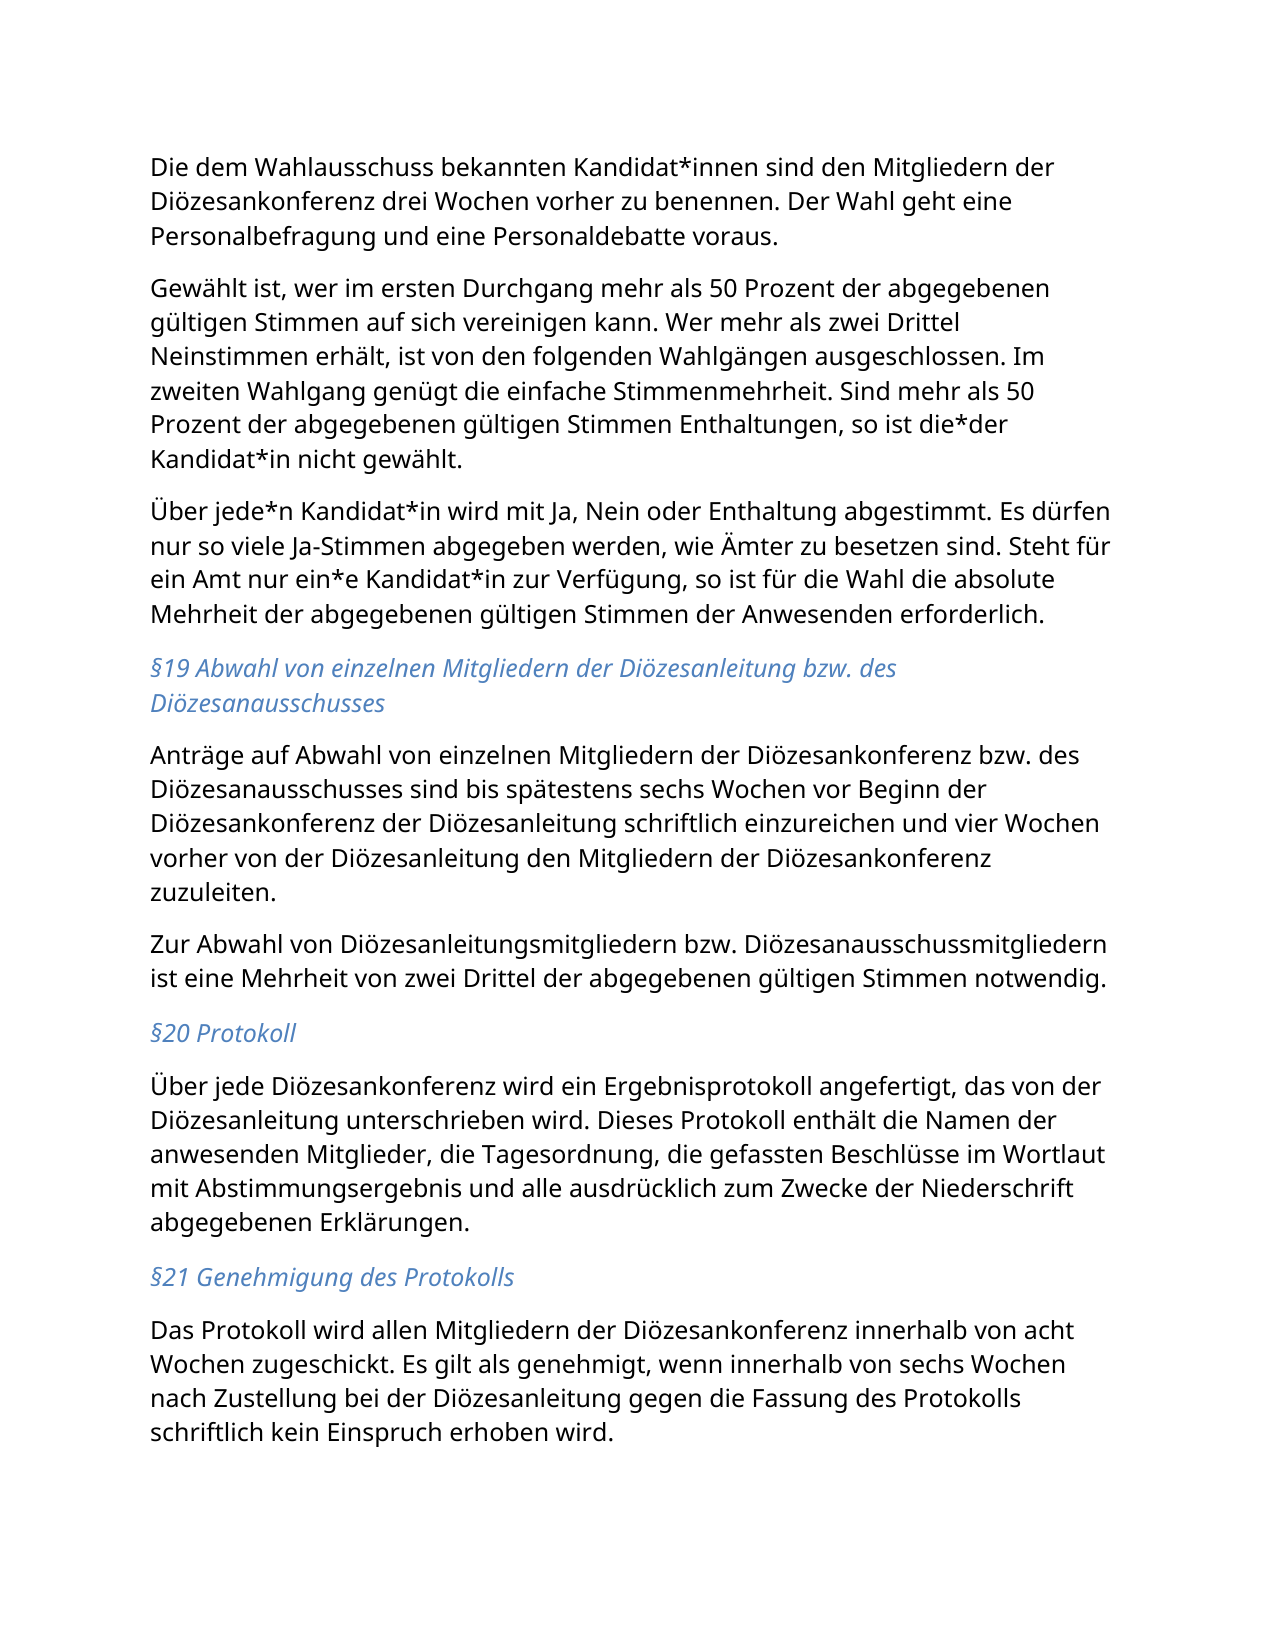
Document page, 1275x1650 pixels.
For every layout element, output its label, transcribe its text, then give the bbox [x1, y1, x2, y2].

subtitle §21 Genehmigung des Protokolls [150, 1260, 1125, 1294]
subtitle §19 Abwahl von einzelnen Mitgliedern der Diözesanleitung bzw. des Diözesanausschusses [150, 651, 1125, 719]
subtitle §20 Protokoll [150, 1016, 1125, 1050]
text Das Protokoll wird allen Mitgliedern der Diözesankonferenz innerhalb von acht Wochen zugeschickt. Es gilt als genehmigt, wenn innerhalb von sechs Wochen nach Zustellung bei der Diözesanleitung gegen die Fassung des Protokolls schriftlich kein Einspruch erhoben wird. [150, 1313, 1125, 1449]
text Gewählt ist, wer im ersten Durchgang mehr als 50 Prozent der abgegebenen gültigen Stimmen auf sich vereinigen kann. Wer mehr als zwei Drittel Neinstimmen erhält, ist von den folgenden Wahlgängen ausgeschlossen. Im zweiten Wahlgang genügt die einfache Stimmenmehrheit. Sind mehr als 50 Prozent der abgegebenen gültigen Stimmen Enthaltungen, so ist die*der Kandidat*in nicht gewählt. [150, 271, 1125, 475]
text Anträge auf Abwahl von einzelnen Mitgliedern der Diözesankonferenz bzw. des Diözesanausschusses sind bis spätestens sechs Wochen vor Beginn der Diözesankonferenz der Diözesanleitung schriftlich einzureichen und vier Wochen vorher von der Diözesanleitung den Mitgliedern der Diözesankonferenz zuzuleiten. [150, 738, 1125, 908]
text Über jede*n Kandidat*in wird mit Ja, Nein oder Enthaltung abgestimmt. Es dürfen nur so viele Ja-Stimmen abgegeben werden, wie Ämter zu besetzen sind. Steht für ein Amt nur ein*e Kandidat*in zur Verfügung, so ist für die Wahl die absolute Mehrheit der abgegebenen gültigen Stimmen der Anwesenden erforderlich. [150, 494, 1125, 630]
text Über jede Diözesankonferenz wird ein Ergebnisprotokoll angefertigt, das von der Diözesanleitung unterschrieben wird. Dieses Protokoll enthält die Namen der anwesenden Mitglieder, die Tagesordnung, die gefassten Beschlüsse im Wortlaut mit Abstimmungsergebnis und alle ausdrücklich zum Zwecke der Niederschrift abgegebenen Erklärungen. [150, 1069, 1125, 1239]
text Die dem Wahlausschuss bekannten Kandidat*innen sind den Mitgliedern der Diözesankonferenz drei Wochen vorher zu benennen. Der Wahl geht eine Personalbefragung und eine Personaldebatte voraus. [150, 150, 1125, 252]
text Zur Abwahl von Diözesanleitungsmitgliedern bzw. Diözesanausschussmitgliedern ist eine Mehrheit von zwei Drittel der abgegebenen gültigen Stimmen notwendig. [150, 927, 1125, 995]
